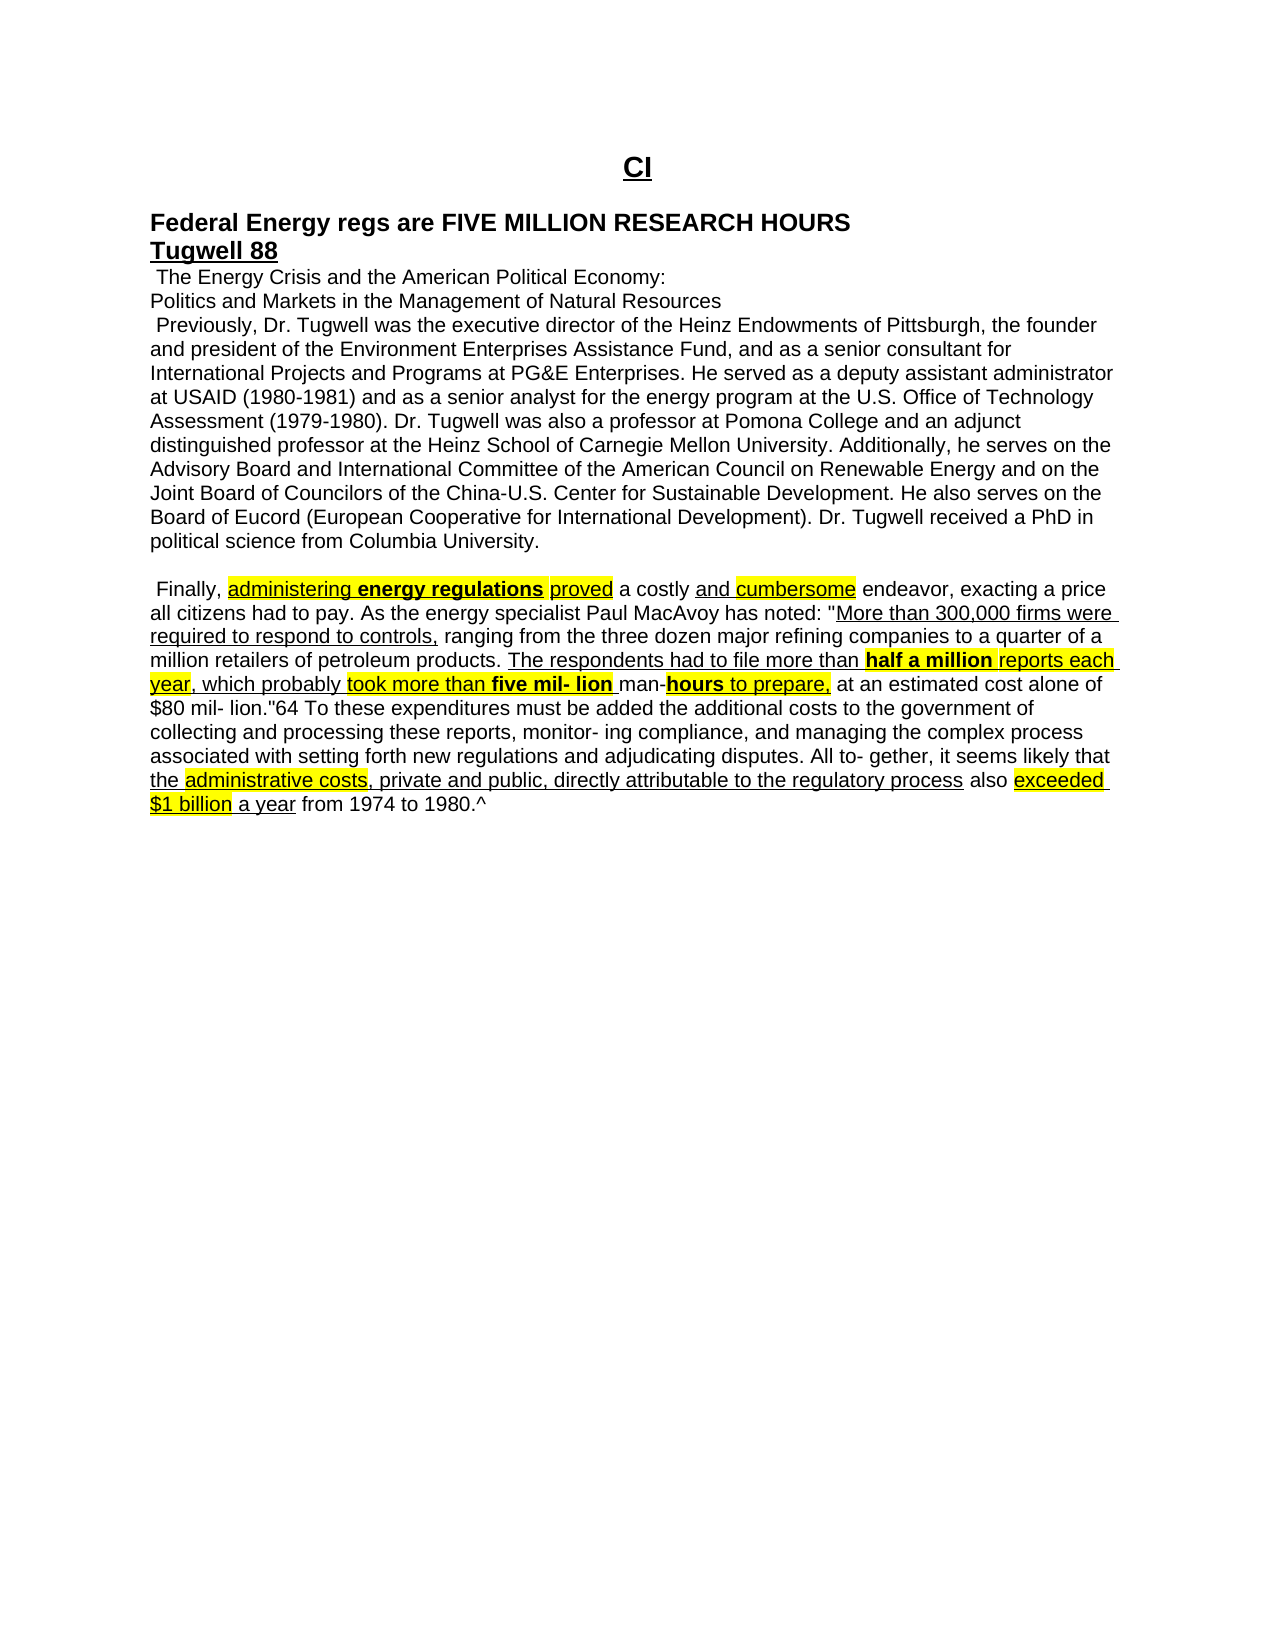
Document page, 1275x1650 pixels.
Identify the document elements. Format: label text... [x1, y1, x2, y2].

text Politics and Markets in the Management of Natural Resources [150, 289, 1125, 313]
text Federal Energy regs are FIVE MILLION RESEARCH HOURS [150, 207, 1125, 236]
text Previously, Dr. Tugwell was the executive director of the Heinz Endowments of Pittsburgh, the founder and president of the Environment Enterprises Assistance Fund, and as a senior consultant for International Projects and Programs at PG&E Enterprises. He served as a deputy assistant administrator at USAID (1980-1981) and as a senior analyst for the energy program at the U.S. Office of Technology Assessment (1979-1980). Dr. Tugwell was also a professor at Pomona College and an adjunct distinguished professor at the Heinz School of Carnegie Mellon University. Additionally, he serves on the Advisory Board and International Committee of the American Council on Renewable Energy and on the Joint Board of Councilors of the China-U.S. Center for Sustainable Development. He also serves on the Board of Eucord (European Cooperative for International Development). Dr. Tugwell received a PhD in political science from Columbia University. [150, 313, 1125, 552]
text Tugwell 88 [150, 236, 1125, 265]
subtitle ci [150, 150, 1125, 183]
text Finally, administering energy regulations proved a costly and cumbersome endeavor, exacting a price all citizens had to pay. As the energy specialist Paul MacAvoy has noted: "More than 300,000 firms were required to respond to controls, ranging from the three dozen major refining companies to a quarter of a million retailers of petroleum products. The respondents had to file more than half a million reports each year, which probably took more than five mil- lion man-hours to prepare, at an estimated cost alone of $80 mil- lion."64 To these expenditures must be added the additional costs to the government of collecting and processing these reports, monitor- ing compliance, and managing the complex process associated with setting forth new regulations and adjudicating disputes. All to- gether, it seems likely that the administrative costs, private and public, directly attributable to the regulatory process also exceeded $1 billion a year from 1974 to 1980.^ [150, 576, 1125, 816]
text The Energy Crisis and the American Political Economy: [150, 265, 1125, 289]
